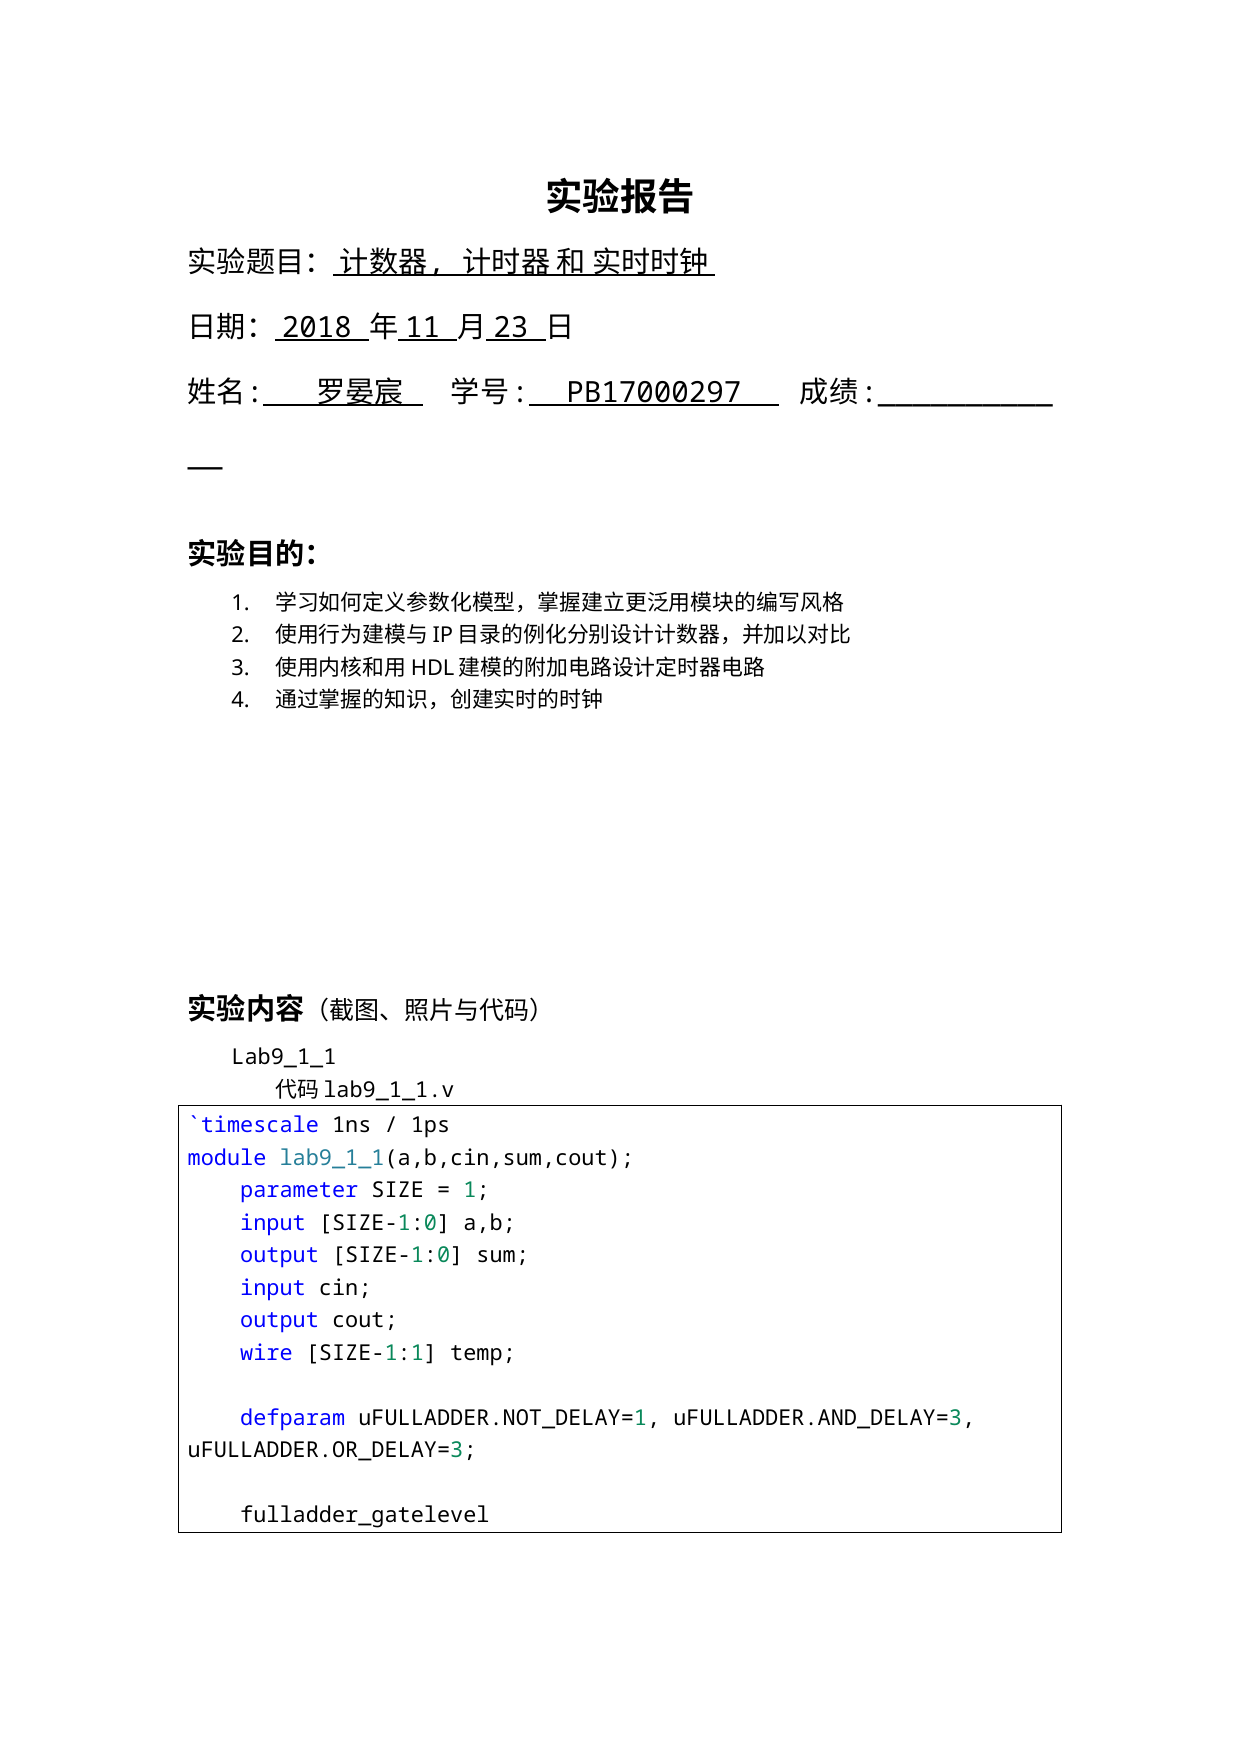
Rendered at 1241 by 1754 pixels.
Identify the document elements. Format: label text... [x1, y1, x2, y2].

text wire [SIZE-1:1] temp; [187, 1335, 1053, 1368]
text module lab9_1_1(a,b,cin,sum,cout); [187, 1140, 1053, 1173]
text fulladder_gatelevel [179, 1494, 1061, 1532]
text defparam uFULLADDER.NOT_DELAY=1, uFULLADDER.AND_DELAY=3, uFULLADDER.OR_DELAY=3; [187, 1400, 1053, 1465]
text output cout; [187, 1303, 1053, 1335]
text input cin; [187, 1270, 1053, 1303]
list 使用行为建模与IP目录的例化分别设计计数器，并加以对比 [231, 617, 1053, 649]
text input [SIZE-1:0] a,b; [187, 1205, 1053, 1238]
list 学习如何定义参数化模型，掌握建立更泛用模块的编写风格 [231, 584, 1053, 617]
text Lab9_1_1 [187, 1039, 1053, 1072]
text 实验内容（截图、照片与代码） [187, 974, 1053, 1039]
text 日期： 2018 年 11 月 23 日 [187, 292, 1053, 357]
text 代码lab9_1_1.v [187, 1072, 1053, 1104]
text 实验题目： 计数器, 计时器 和 实时时钟 [187, 227, 1053, 292]
text 实验报告 [187, 162, 1053, 227]
list 通过掌握的知识，创建实时的时钟 [231, 682, 1053, 714]
text parameter SIZE = 1; [187, 1173, 1053, 1205]
text 姓名: 罗晏宸 学号: PB17000297 成绩:____________ [187, 357, 1053, 487]
text output [SIZE-1:0] sum; [187, 1238, 1053, 1270]
list 使用内核和用HDL建模的附加电路设计定时器电路 [231, 649, 1053, 682]
text `timescale 1ns / 1ps [179, 1106, 1061, 1140]
text 实验目的： [187, 519, 1053, 584]
